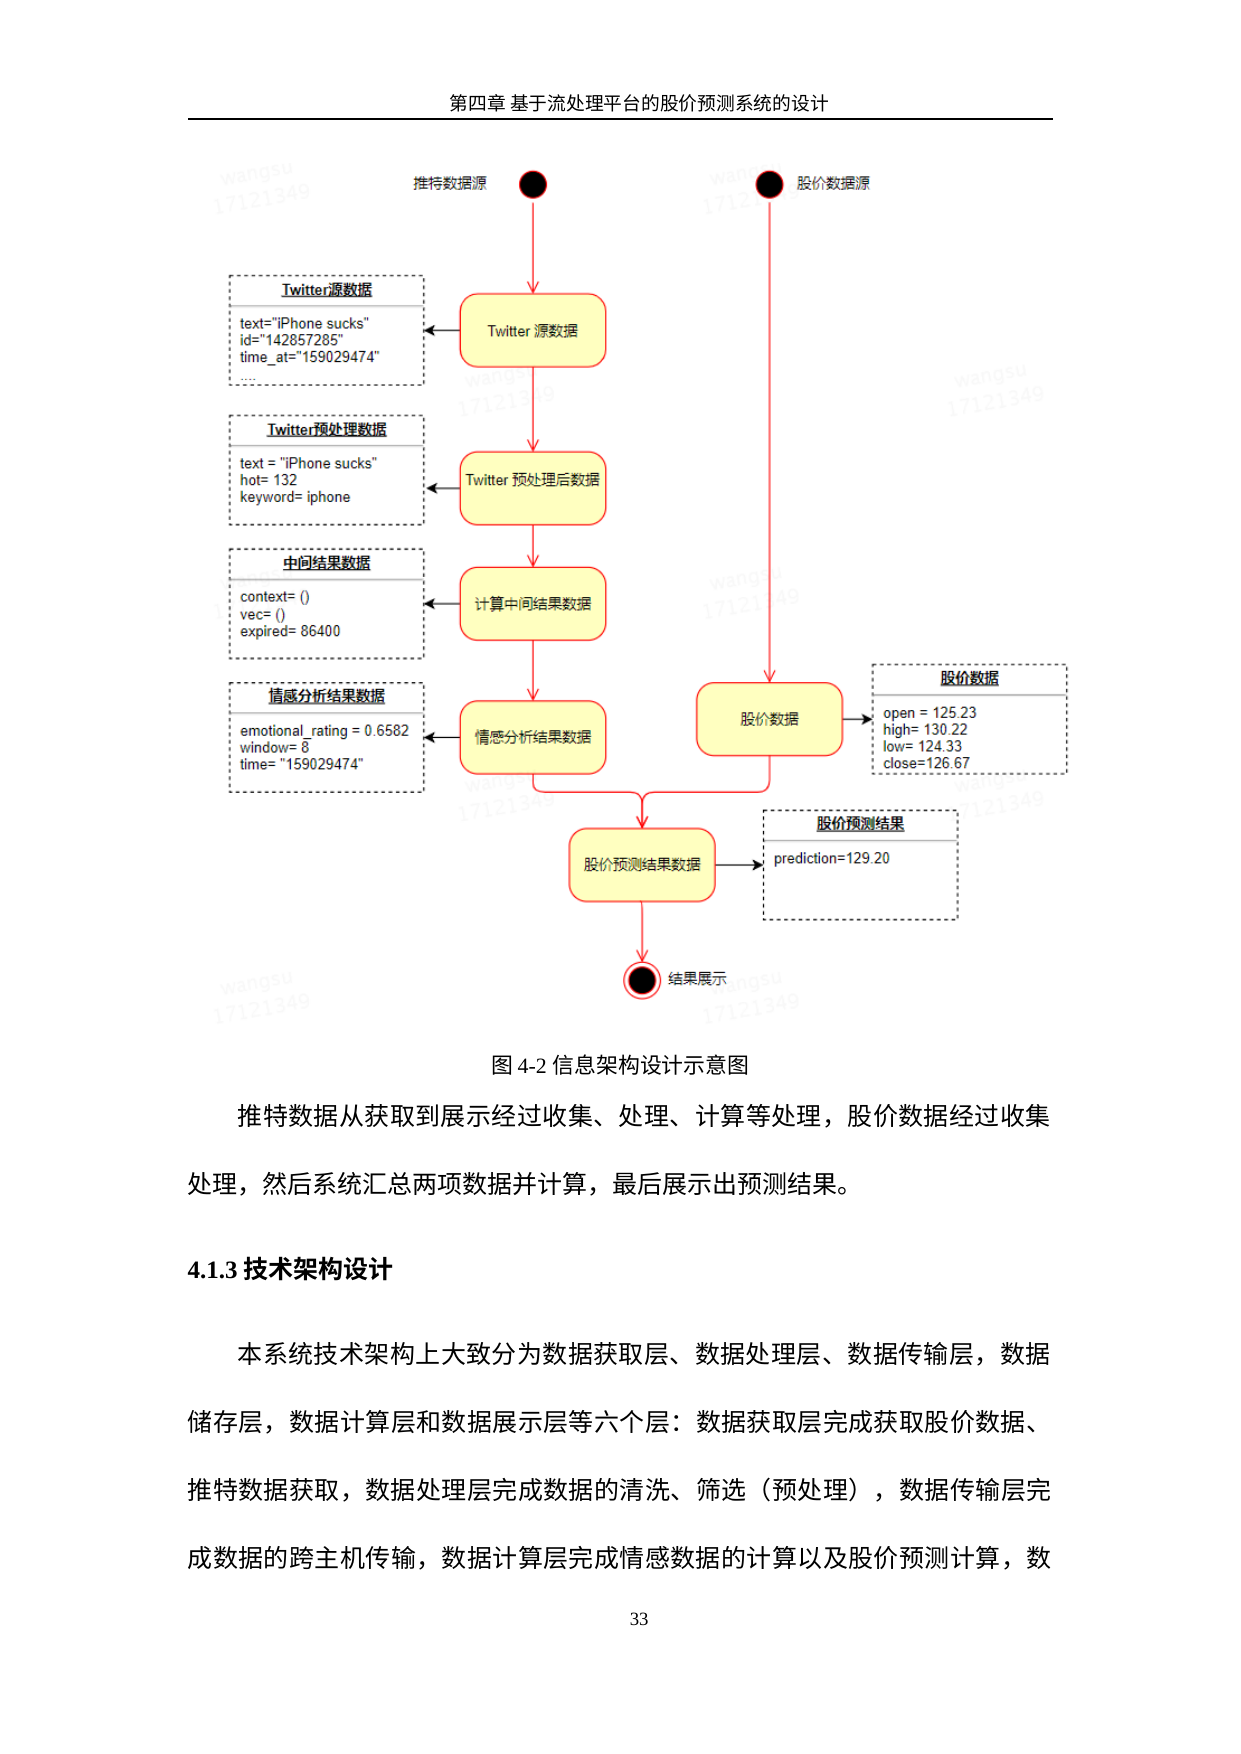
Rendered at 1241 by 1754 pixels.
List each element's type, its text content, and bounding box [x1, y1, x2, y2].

text 图4-2 信息架构设计示意图 [187, 1047, 1053, 1081]
subtitle 4.1.3 技术架构设计 [187, 1233, 1053, 1301]
text 推特数据从获取到展示经过收集、处理、计算等处理，股价数据经过收集处理，然后系统汇总两项数据并计算，最后展示出预测结果。 [187, 1081, 1053, 1217]
picture [187, 163, 1094, 1029]
